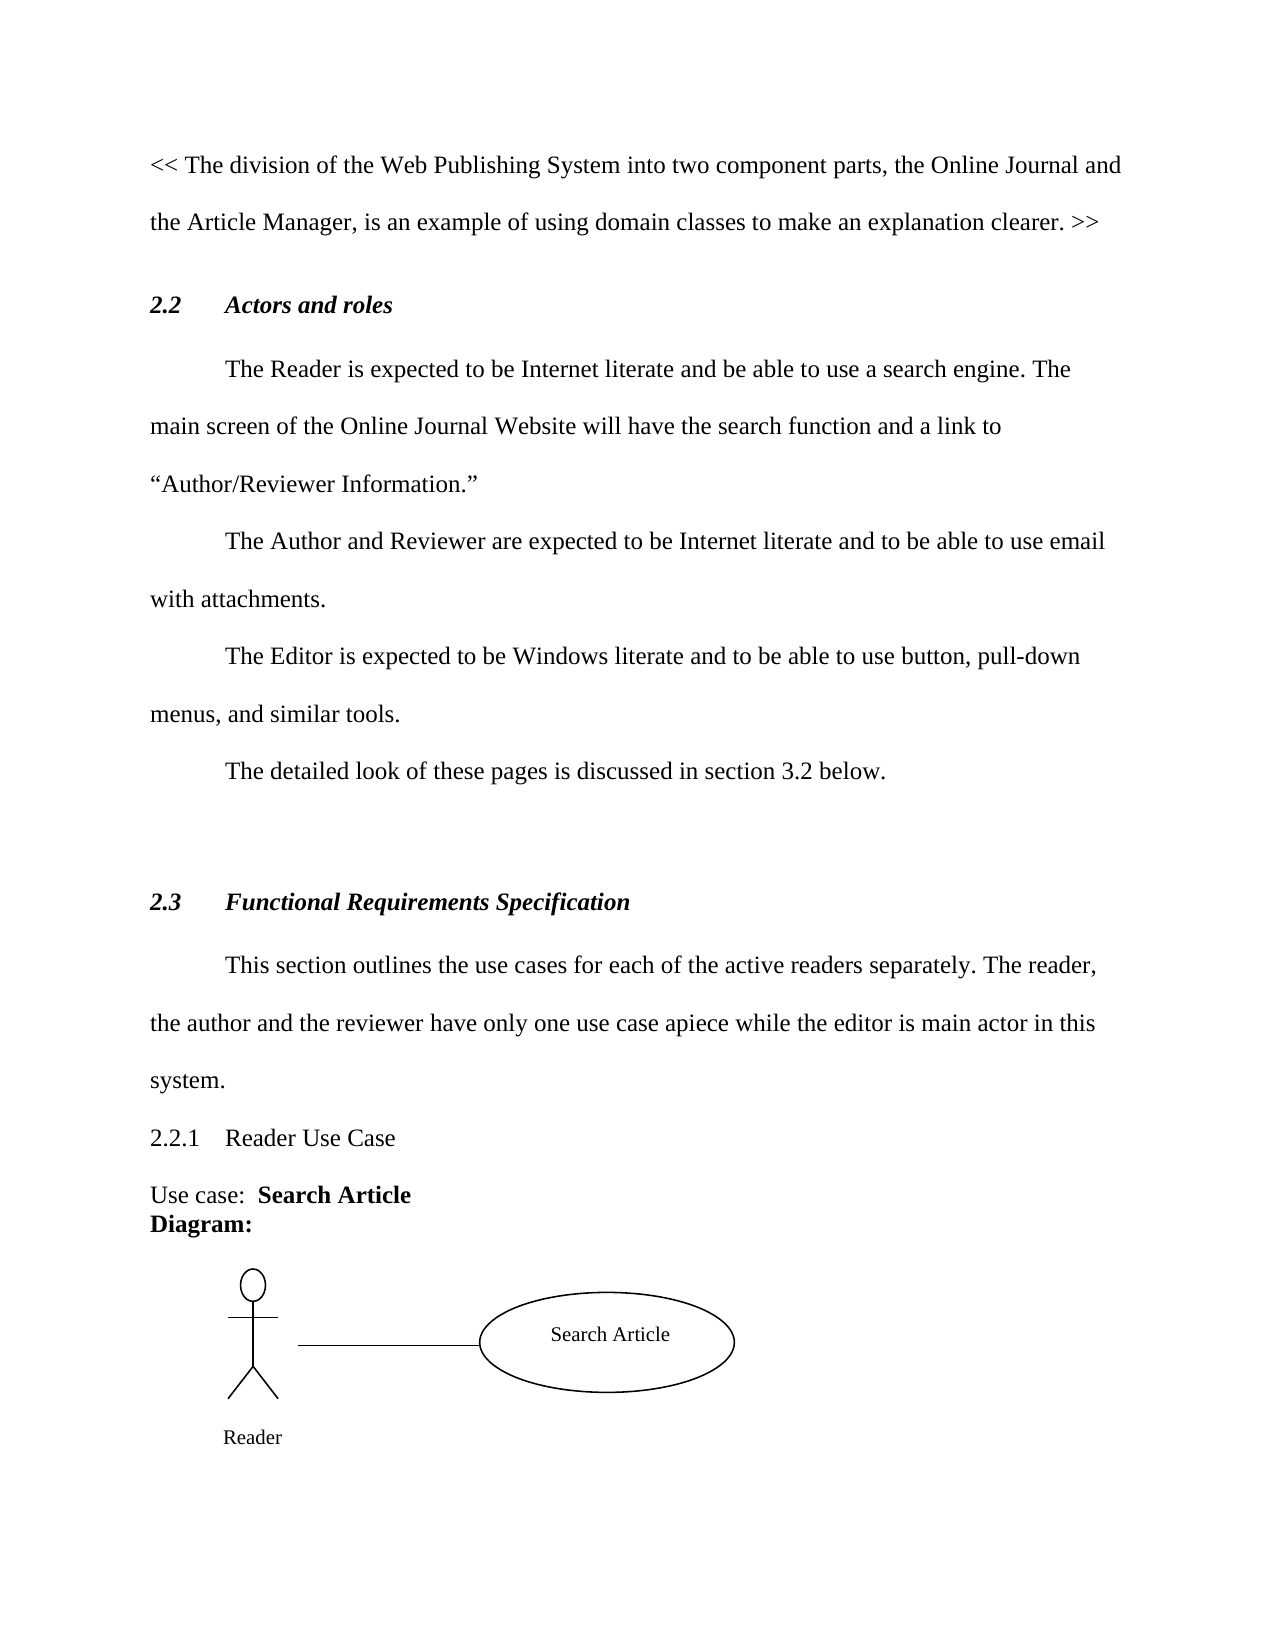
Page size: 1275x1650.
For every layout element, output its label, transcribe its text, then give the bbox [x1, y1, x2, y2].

subtitle 2.2 Actors and roles [150, 290, 1125, 319]
subtitle 2.2.1 Reader Use Case [150, 1123, 1125, 1152]
text The Reader is expected to be Internet literate and be able to use a search engine. The main screen of the Online Journal Website will have the search function and a link to “Author/Reviewer Information.” [150, 354, 1125, 497]
text The Editor is expected to be Windows literate and to be able to use button, pull-down menus, and similar tools. [150, 641, 1125, 727]
subtitle 2.3 Functional Requirements Specification [150, 887, 1125, 916]
text Diagram: [150, 1209, 1125, 1238]
text << The division of the Web Publishing System into two component parts, the Online Journal and the Article Manager, is an example of using domain classes to make an explanation clearer. >> [150, 150, 1125, 236]
text The Author and Reviewer are expected to be Internet literate and to be able to use email with attachments. [150, 526, 1125, 612]
text The detailed look of these pages is discussed in section 3.2 below. [150, 756, 1125, 785]
subtitle Use case: Search Article [150, 1181, 1125, 1209]
text This section outlines the use cases for each of the active readers separately. The reader, the author and the reviewer have only one use case apiece while the editor is main actor in this system. [150, 951, 1125, 1094]
